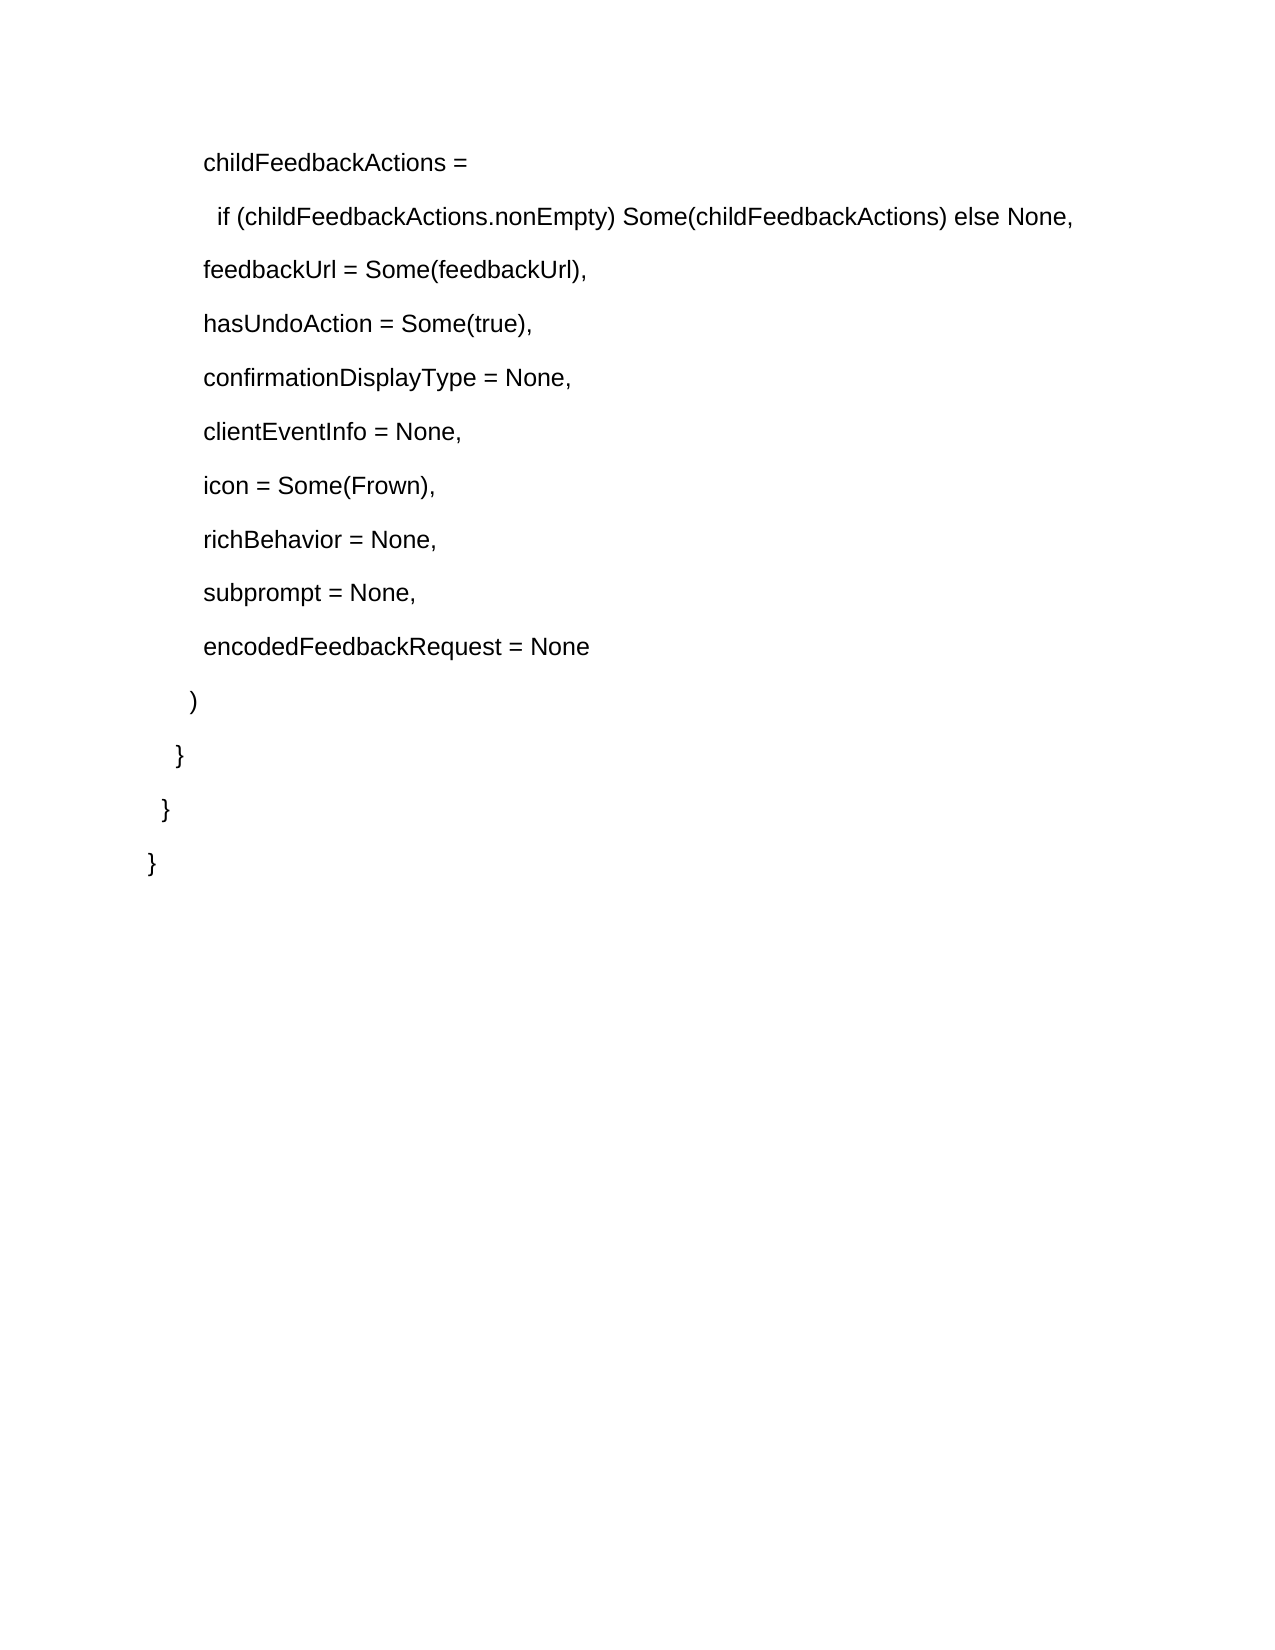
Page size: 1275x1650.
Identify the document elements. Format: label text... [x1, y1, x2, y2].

text hasUndoAction = Some(true), [148, 309, 1127, 338]
text icon = Some(Frown), [148, 471, 1127, 499]
text } [148, 794, 1127, 823]
text ) [148, 686, 1127, 715]
text clientEventInfo = None, [148, 417, 1127, 446]
text feedbackUrl = Some(feedbackUrl), [148, 255, 1127, 284]
text richBehavior = None, [148, 524, 1127, 553]
text encodedFeedbackRequest = None [148, 632, 1127, 661]
text subprompt = None, [148, 578, 1127, 607]
text } [148, 740, 1127, 769]
text childFeedbackActions = [148, 148, 1127, 176]
text confirmationDisplayType = None, [148, 363, 1127, 392]
text if (childFeedbackActions.nonEmpty) Some(childFeedbackActions) else None, [148, 201, 1127, 230]
text } [148, 848, 1127, 876]
